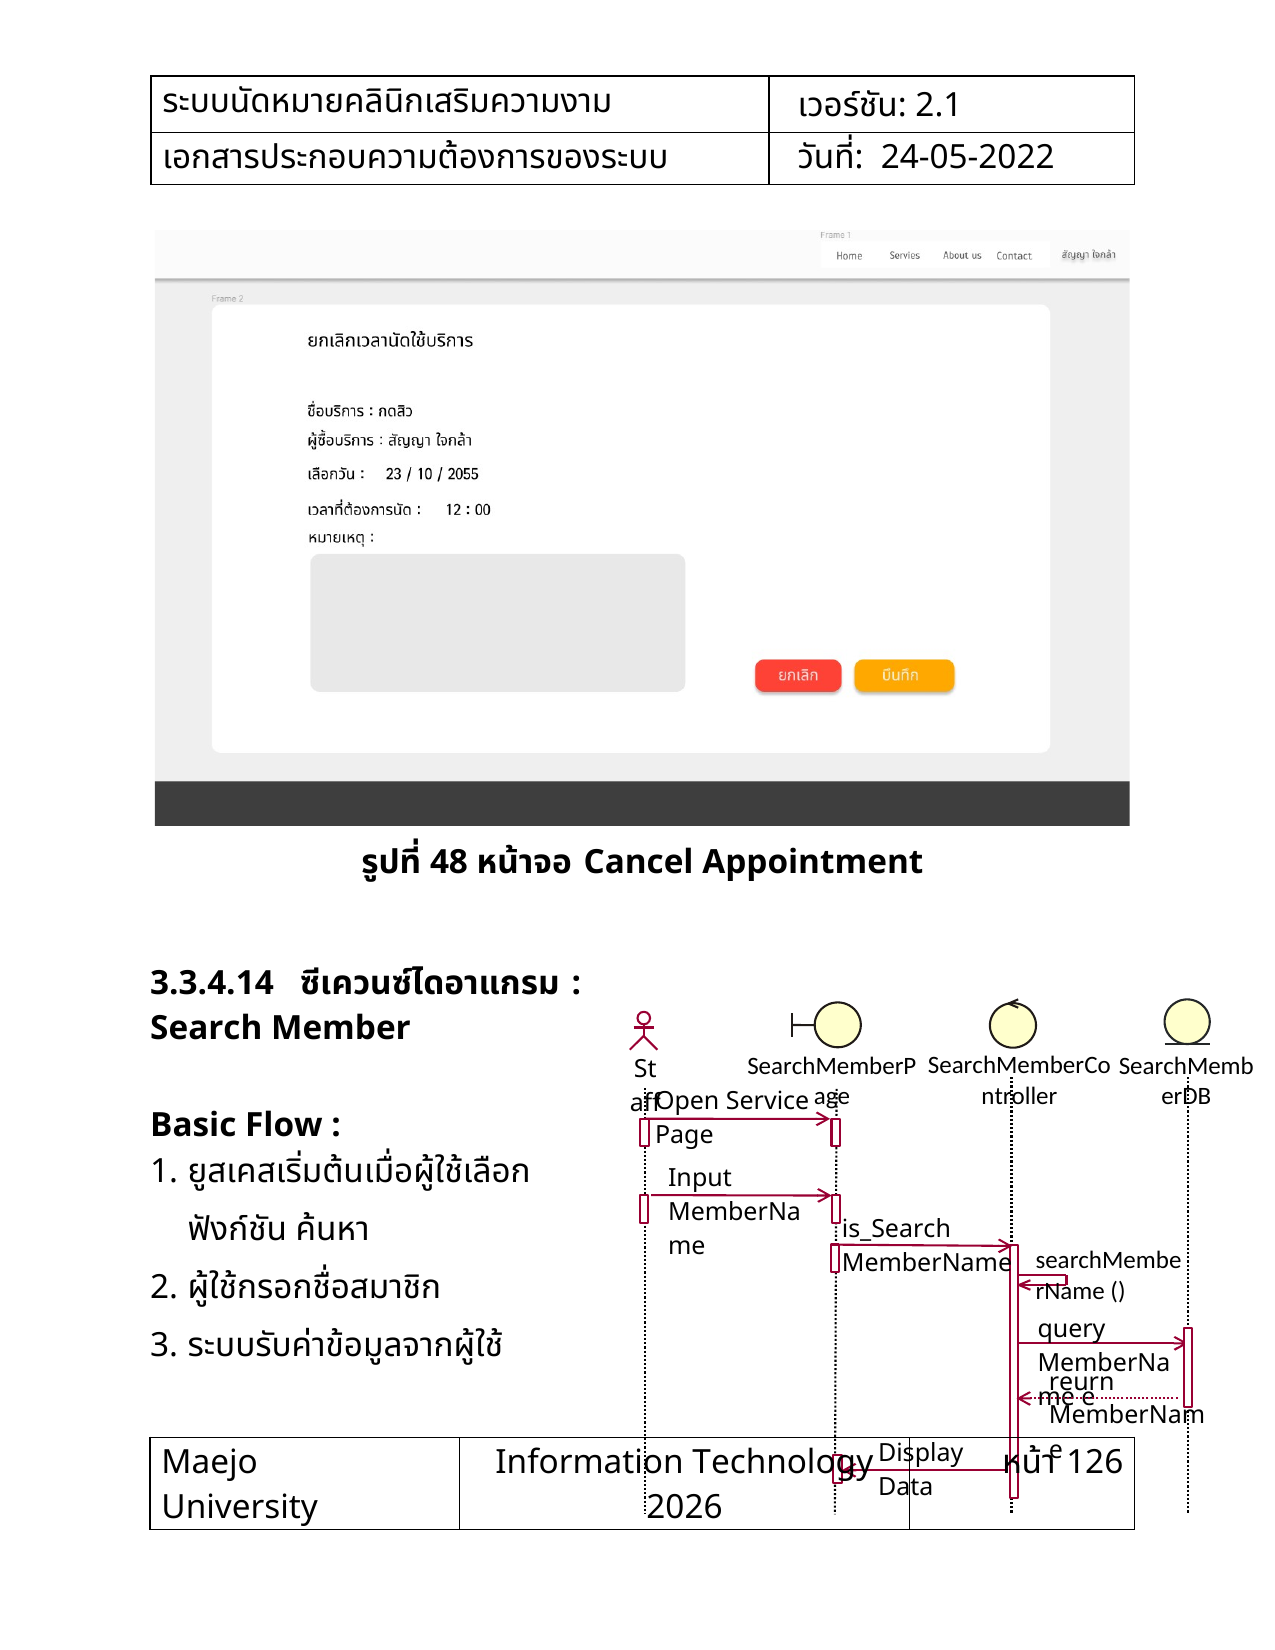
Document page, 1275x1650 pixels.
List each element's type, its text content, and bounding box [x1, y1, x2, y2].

subtitle ซีเควนซ์ไดอาแกรม : Search Member [150, 959, 1134, 1049]
picture [154, 230, 1130, 826]
text Basic Flow : [150, 1101, 1134, 1147]
list ยูสเคสเริ่มต้นเมื่อผู้ใช้เลือกฟังก์ชัน ค้นหา [150, 1147, 1134, 1255]
text รูปที่ 48 หน้าจอ Cancel Appointment [150, 838, 1134, 888]
list ผู้ใช้กรอกชื่อสมาชิก [150, 1263, 1134, 1313]
list ระบบรับค่าข้อมูลจากผู้ใช้ [150, 1321, 1134, 1371]
